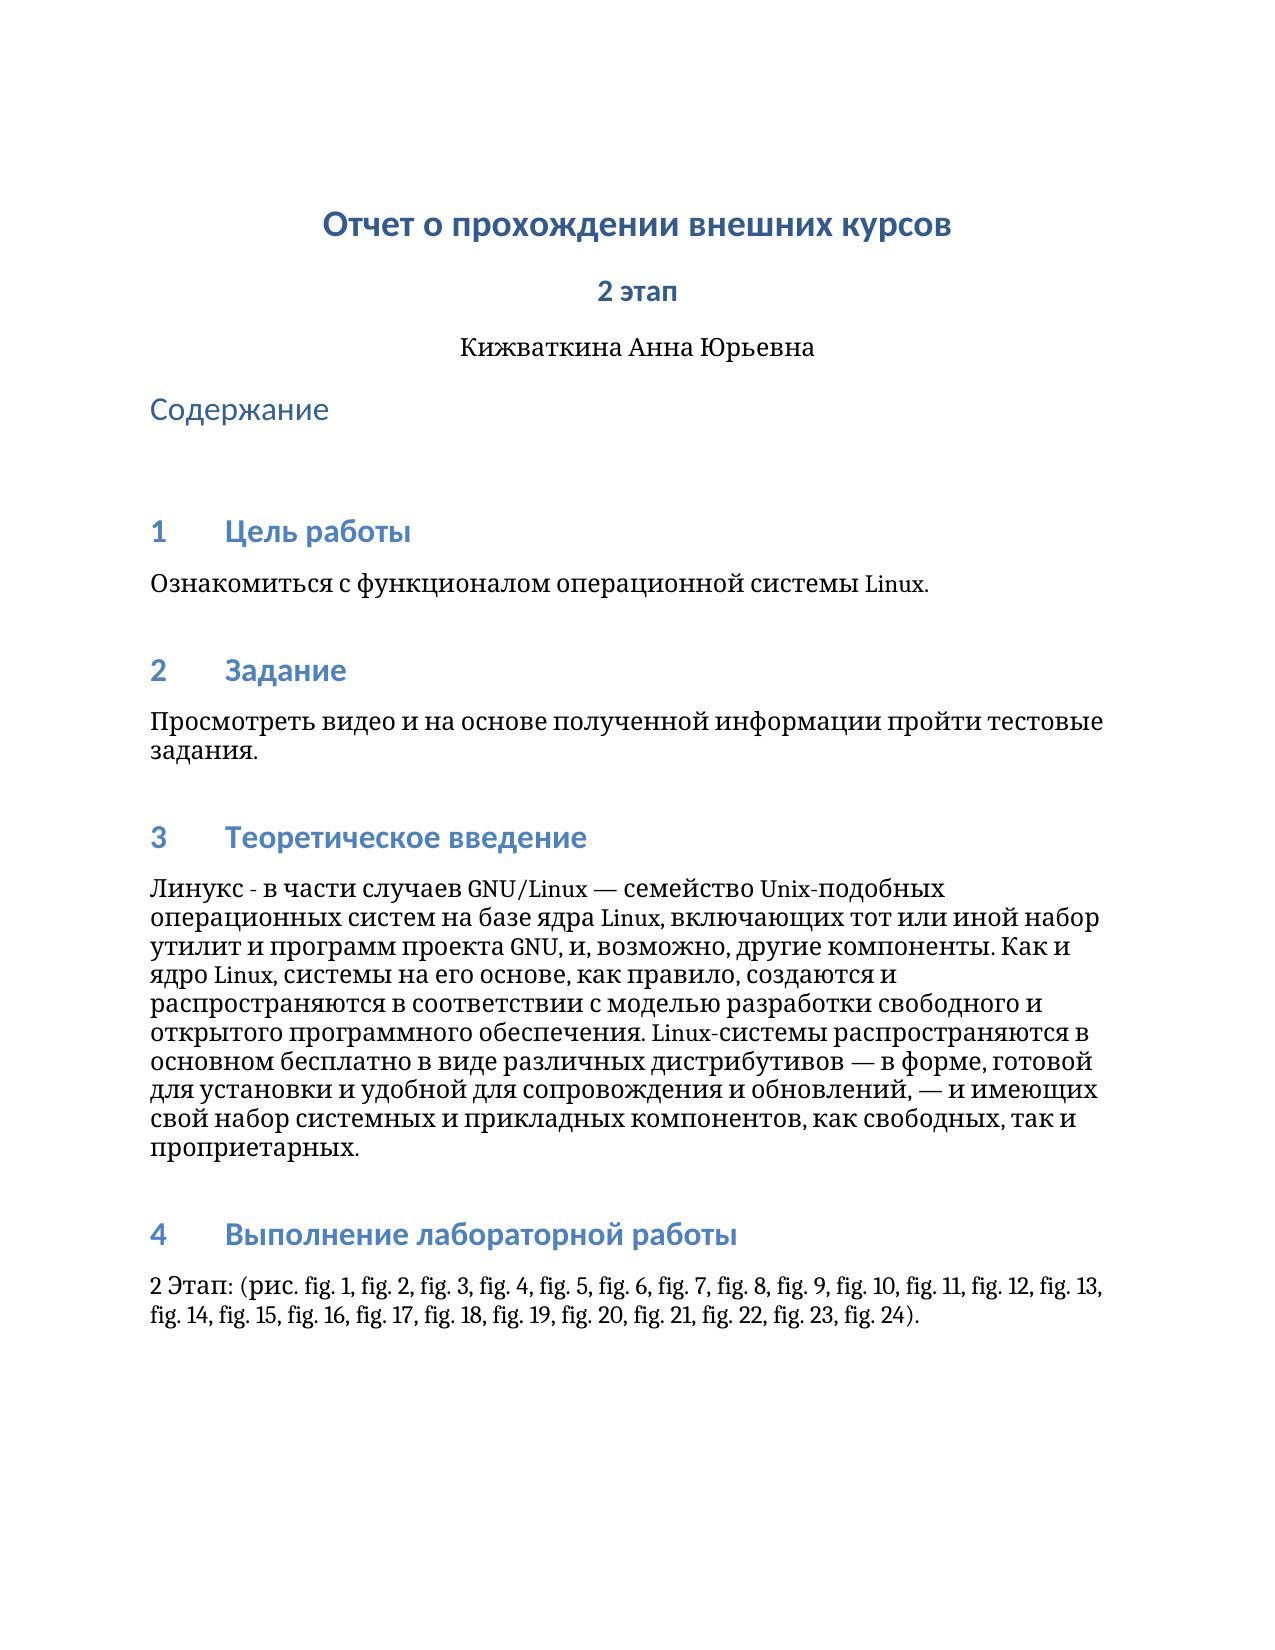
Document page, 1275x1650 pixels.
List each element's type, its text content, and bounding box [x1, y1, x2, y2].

text Ознакомиться с функционалом операционной системы Linux. [150, 570, 1125, 599]
subtitle 3 Теоретическое введение [150, 816, 1125, 856]
subtitle 2 этап [150, 271, 1125, 309]
title Отчет о прохождении внешних курсов [150, 200, 1125, 246]
text 2 Этап: (рис. fig. 1, fig. 2, fig. 3, fig. 4, fig. 5, fig. 6, fig. 7, fig. 8, fig. 9, fig. 10, fig. 11, fig. 12, fig. 13, fig. 14, fig. 15, fig. 16, fig. 17, fig. 18, fig. 19, fig. 20, fig. 21, fig. 22, fig. 23, fig. 24). [150, 1272, 1125, 1329]
text Линукс - в части случаев GNU/Linux — семейство Unix-подобных операционных систем на базе ядра Linux, включающих тот или иной набор утилит и программ проекта GNU, и, возможно, другие компоненты. Как и ядро Linux, системы на его основе, как правило, создаются и распространяются в соответствии с моделью разработки свободного и открытого программного обеспечения. Linux-системы распространяются в основном бесплатно в виде различных дистрибутивов — в форме, готовой для установки и удобной для сопровождения и обновлений, — и имеющих свой набор системных и прикладных компонентов, как свободных, так и проприетарных. [150, 875, 1125, 1163]
subtitle 2 Задание [150, 649, 1125, 689]
text Кижваткина Анна Юрьевна [150, 334, 1125, 363]
subtitle 1 Цель работы [150, 510, 1125, 551]
subtitle 4 Выполнение лабораторной работы [150, 1213, 1125, 1253]
text Просмотреть видео и на основе полученной информации пройти тестовые задания. [150, 708, 1125, 766]
